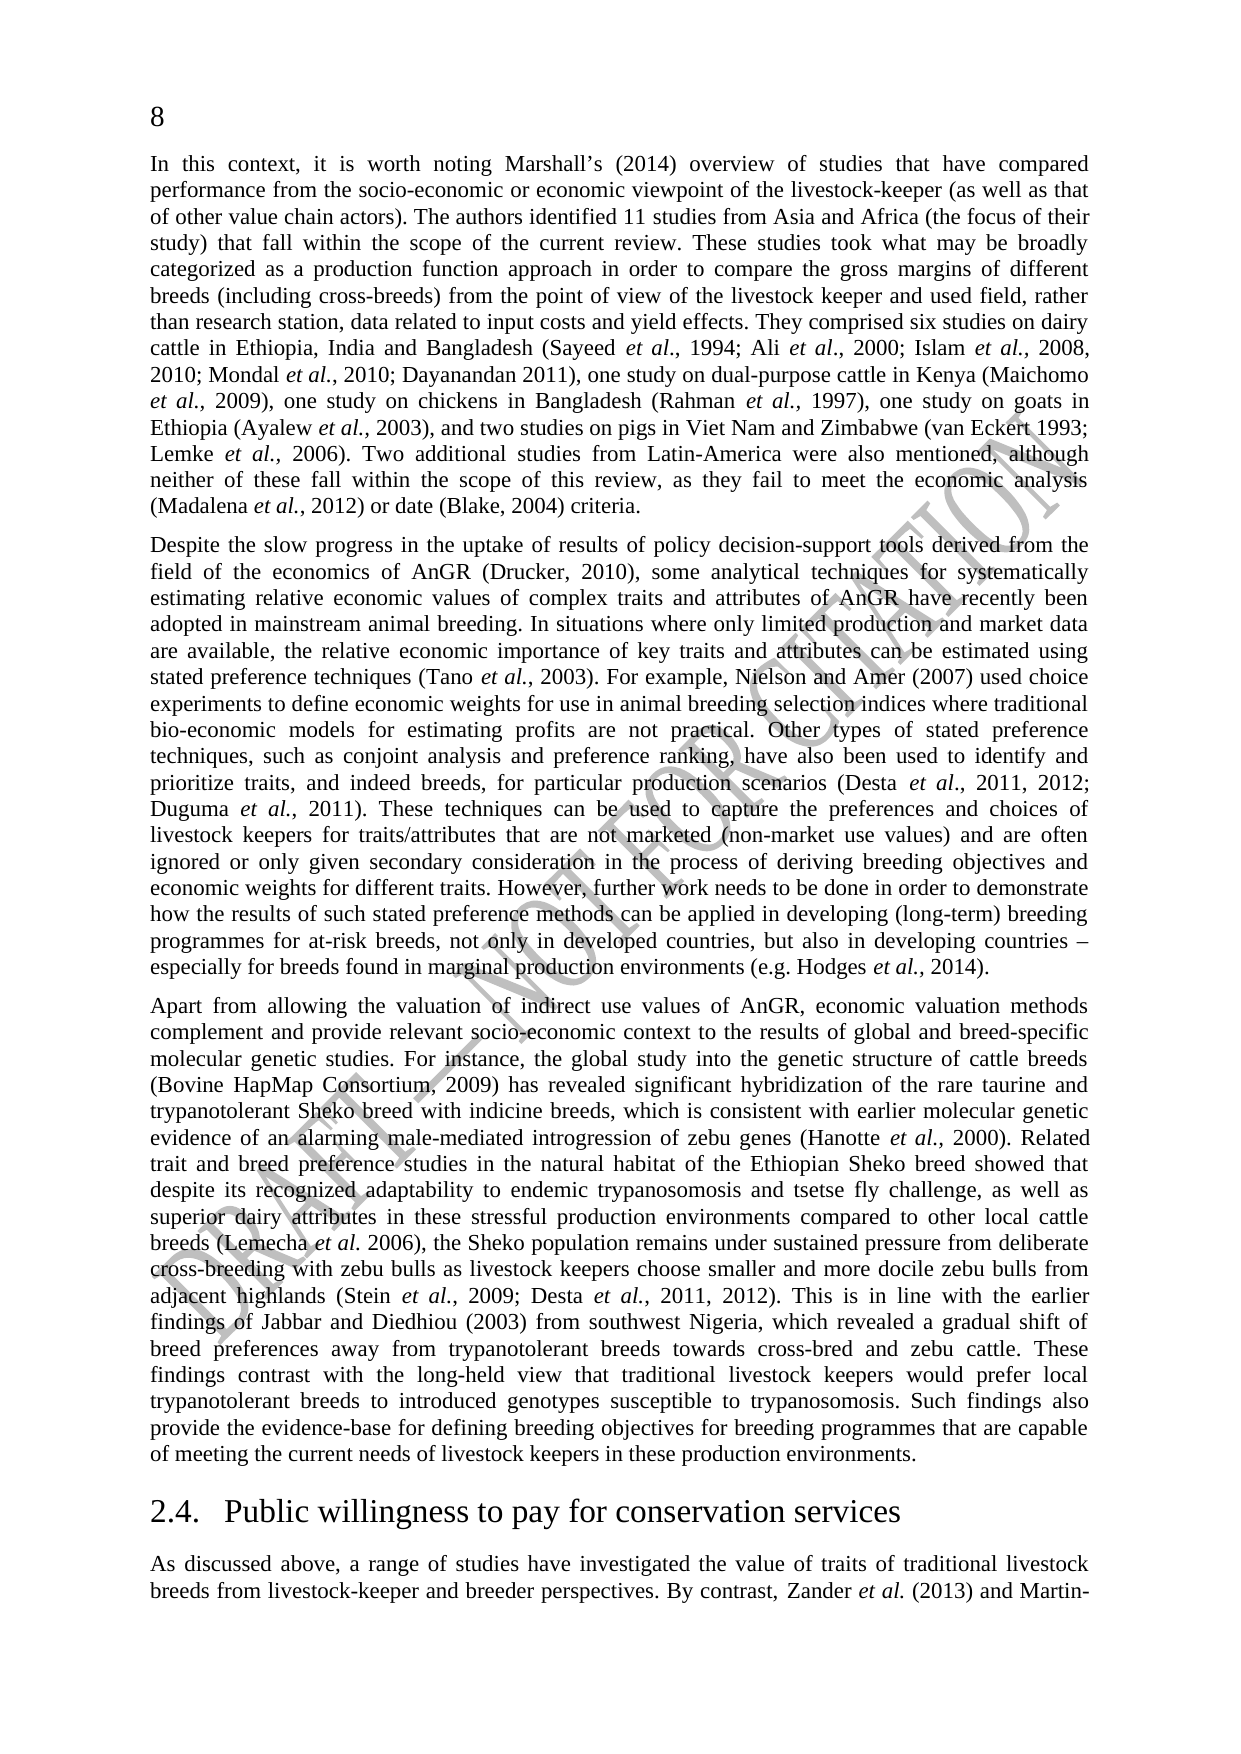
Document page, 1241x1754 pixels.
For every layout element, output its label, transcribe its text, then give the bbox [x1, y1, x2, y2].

list Public willingness to pay for conservation services [150, 1491, 1090, 1530]
text Apart from allowing the valuation of indirect use values of AnGR, economic valuation methods complement and provide relevant socio-economic context to the results of global and breed-specific molecular genetic studies. For instance, the global study into the genetic structure of cattle breeds (Bovine HapMap Consortium, 2009) has revealed significant hybridization of the rare taurine and trypanotolerant Sheko breed with indicine breeds, which is consistent with earlier molecular genetic evidence of an alarming male-mediated introgression of zebu genes (Hanotte et al., 2000). Related trait and breed preference studies in the natural habitat of the Ethiopian Sheko breed showed that despite its recognized adaptability to endemic trypanosomosis and tsetse fly challenge, as well as superior dairy attributes in these stressful production environments compared to other local cattle breeds (Lemecha et al. 2006), the Sheko population remains under sustained pressure from deliberate cross-breeding with zebu bulls as livestock keepers choose smaller and more docile zebu bulls from adjacent highlands (Stein et al., 2009; Desta et al., 2011, 2012). This is in line with the earlier findings of Jabbar and Diedhiou (2003) from southwest Nigeria, which revealed a gradual shift of breed preferences away from trypanotolerant breeds towards cross-bred and zebu cattle. These findings contrast with the long-held view that traditional livestock keepers would prefer local trypanotolerant breeds to introduced genotypes susceptible to trypanosomosis. Such findings also provide the evidence-base for defining breeding objectives for breeding programmes that are capable of meeting the current needs of livestock keepers in these production environments. [150, 992, 1090, 1466]
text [150, 1551, 1090, 1603]
text In this context, it is worth noting Marshall’s (2014) overview of studies that have compared performance from the socio-economic or economic viewpoint of the livestock-keeper (as well as that of other value chain actors). The authors identified 11 studies from Asia and Africa (the focus of their study) that fall within the scope of the current review. These studies took what may be broadly categorized as a production function approach in order to compare the gross margins of different breeds (including cross-breeds) from the point of view of the livestock keeper and used field, rather than research station, data related to input costs and yield effects. They comprised six studies on dairy cattle in Ethiopia, India and Bangladesh (Sayeed et al., 1994; Ali et al., 2000; Islam et al., 2008, 2010; Mondal et al., 2010; Dayanandan 2011), one study on dual-purpose cattle in Kenya (Maichomo et al., 2009), one study on chickens in Bangladesh (Rahman et al., 1997), one study on goats in Ethiopia (Ayalew et al., 2003), and two studies on pigs in Viet Nam and Zimbabwe (van Eckert 1993; Lemke et al., 2006). Two additional studies from Latin-America were also mentioned, although neither of these fall within the scope of this review, as they fail to meet the economic analysis (Madalena et al., 2012) or date (Blake, 2004) criteria. [150, 150, 1090, 519]
text Despite the slow progress in the uptake of results of policy decision-support tools derived from the field of the economics of AnGR (Drucker, 2010), some analytical techniques for systematically estimating relative economic values of complex traits and attributes of AnGR have recently been adopted in mainstream animal breeding. In situations where only limited production and market data are available, the relative economic importance of key traits and attributes can be estimated using stated preference techniques (Tano et al., 2003). For example, Nielson and Amer (2007) used choice experiments to define economic weights for use in animal breeding selection indices where traditional bio-economic models for estimating profits are not practical. Other types of stated preference techniques, such as conjoint analysis and preference ranking, have also been used to identify and prioritize traits, and indeed breeds, for particular production scenarios (Desta et al., 2011, 2012; Duguma et al., 2011). These techniques can be used to capture the preferences and choices of livestock keepers for traits/attributes that are not marketed (non-market use values) and are often ignored or only given secondary consideration in the process of deriving breeding objectives and economic weights for different traits. However, further work needs to be done in order to demonstrate how the results of such stated preference methods can be applied in developing (long-term) breeding programmes for at-risk breeds, not only in developed countries, but also in developing countries – especially for breeds found in marginal production environments (e.g. Hodges et al., 2014). [150, 531, 1090, 979]
